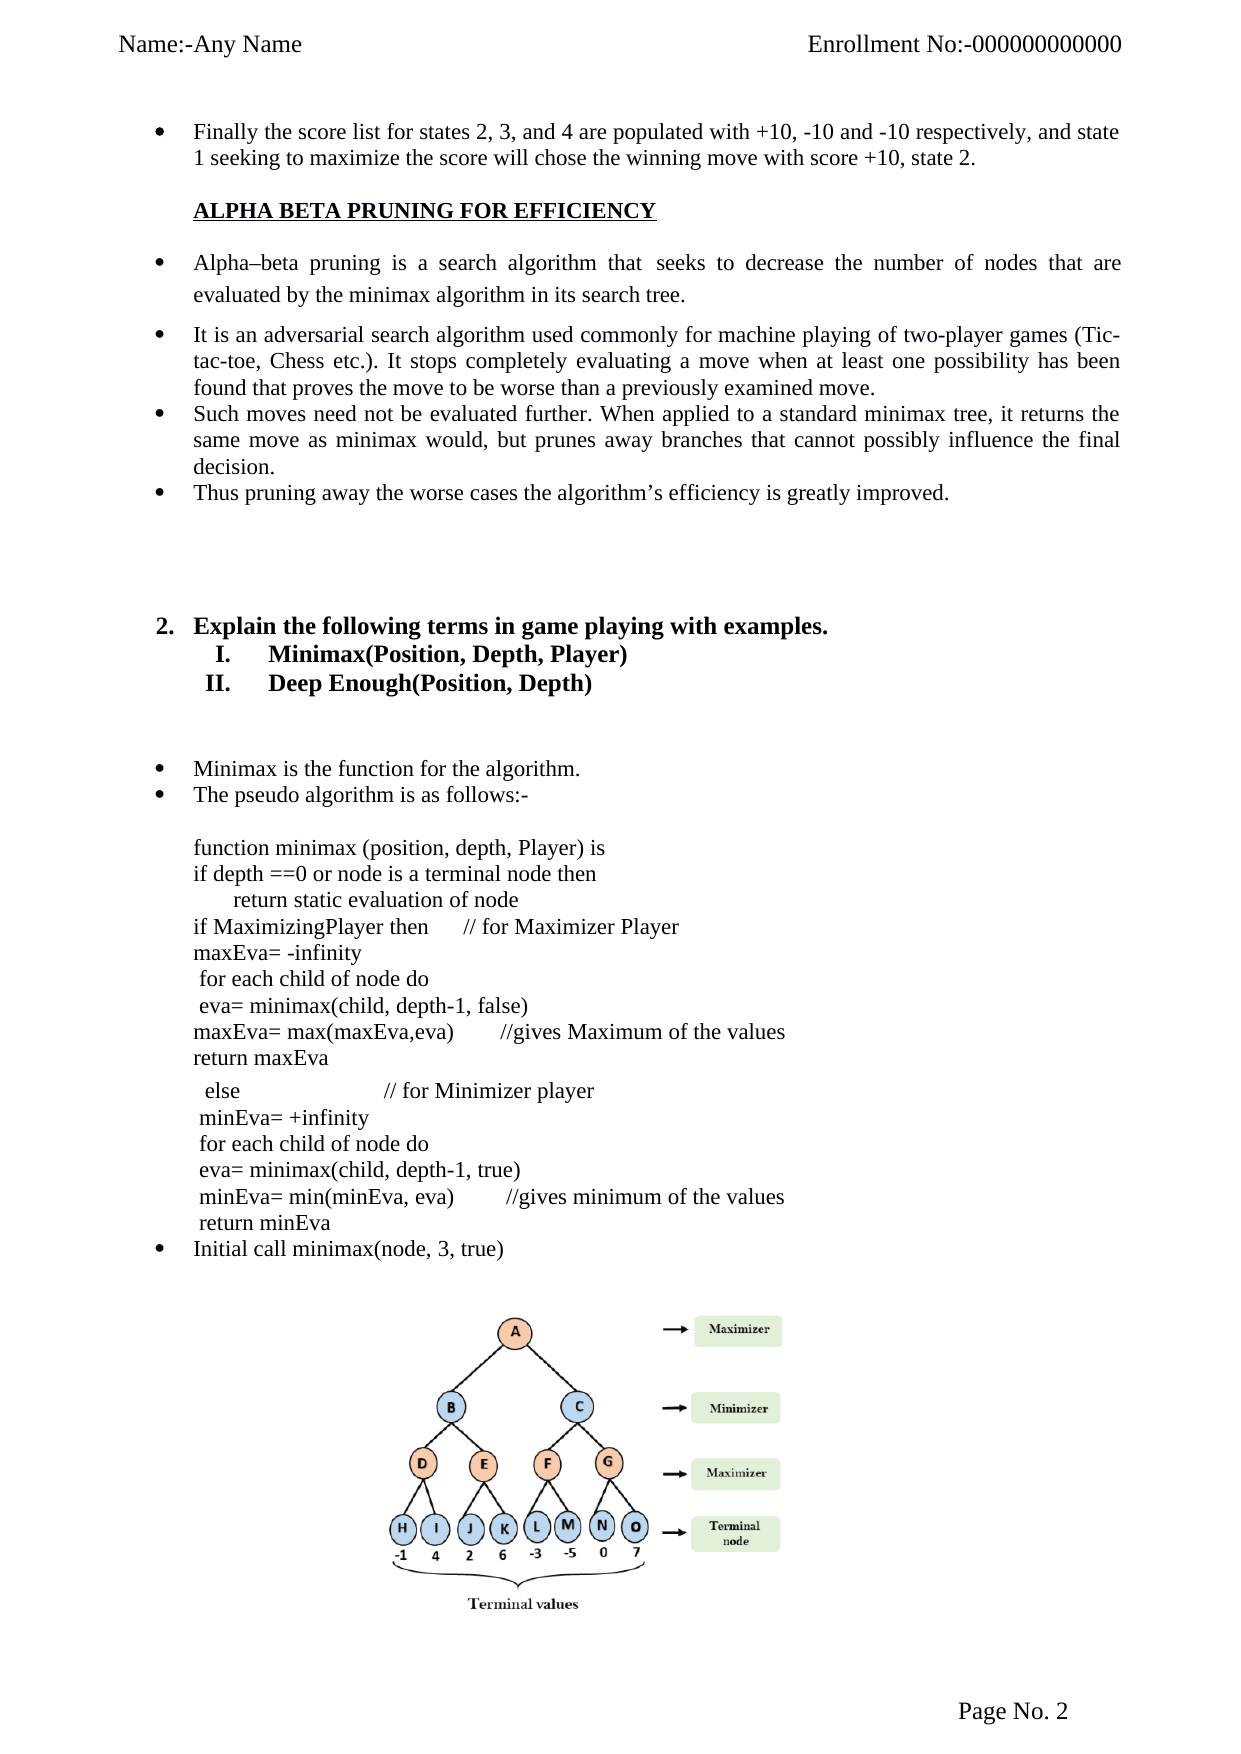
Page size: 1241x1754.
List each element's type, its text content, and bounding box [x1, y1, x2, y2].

text eva= minimax(child, depth-1, true) [193, 1156, 1122, 1183]
list Finally the score list for states 2, 3, and 4 are populated with +10, -10 and -10 respectively, and state 1 seeking to maximize the score will chose the winning move with score +10, state 2. [156, 118, 1122, 171]
text return maxEva [193, 1044, 1122, 1071]
text function minimax (position, depth, Player) is [193, 834, 1122, 860]
list Minimax is the function for the algorithm. [156, 754, 1122, 781]
text for each child of node do [193, 1130, 1122, 1156]
list Thus pruning away the worse cases the algorithm’s efficiency is greatly improved. [156, 479, 1122, 505]
text maxEva= -infinity [193, 939, 1122, 965]
list Explain the following terms in game playing with examples. [156, 611, 1122, 639]
text if depth ==0 or node is a terminal node then [193, 860, 1122, 886]
text else // for Minimizer player [193, 1071, 1122, 1104]
list Initial call minimax(node, 3, true) [156, 1235, 1122, 1262]
list Minimax(Position, Depth, Player) [231, 639, 1122, 668]
text eva= minimax(child, depth-1, false) [193, 992, 1122, 1018]
list Such moves need not be evaluated further. When applied to a standard minimax tree, it returns the same move as minimax would, but prunes away branches that cannot possibly influence the final decision. [156, 400, 1122, 479]
list Deep Enough(Position, Depth) [231, 668, 1122, 697]
picture [379, 1288, 783, 1649]
list It is an adversarial search algorithm used commonly for machine playing of two-player games (Tic-tac-toe, Chess etc.). It stops completely evaluating a move when at least one possibility has been found that proves the move to be worse than a previously examined move. [156, 321, 1122, 400]
text maxEva= max(maxEva,eva) //gives Maximum of the values [193, 1018, 1122, 1044]
text ALPHA BETA PRUNING FOR EFFICIENCY [193, 197, 1122, 223]
text for each child of node do [193, 965, 1122, 992]
text minEva= min(minEva, eva) //gives minimum of the values [193, 1183, 1122, 1209]
subtitle Alpha–beta pruning is a search algorithm that seeks to decrease the number of nodes that are evaluated by the minimax algorithm in its search tree. [156, 248, 1122, 308]
text return minEva [193, 1209, 1122, 1235]
text minEva= +infinity [193, 1104, 1122, 1130]
text if MaximizingPlayer then // for Maximizer Player [193, 913, 1122, 939]
text return static evaluation of node [193, 886, 1122, 913]
list The pseudo algorithm is as follows:- [156, 781, 1122, 807]
